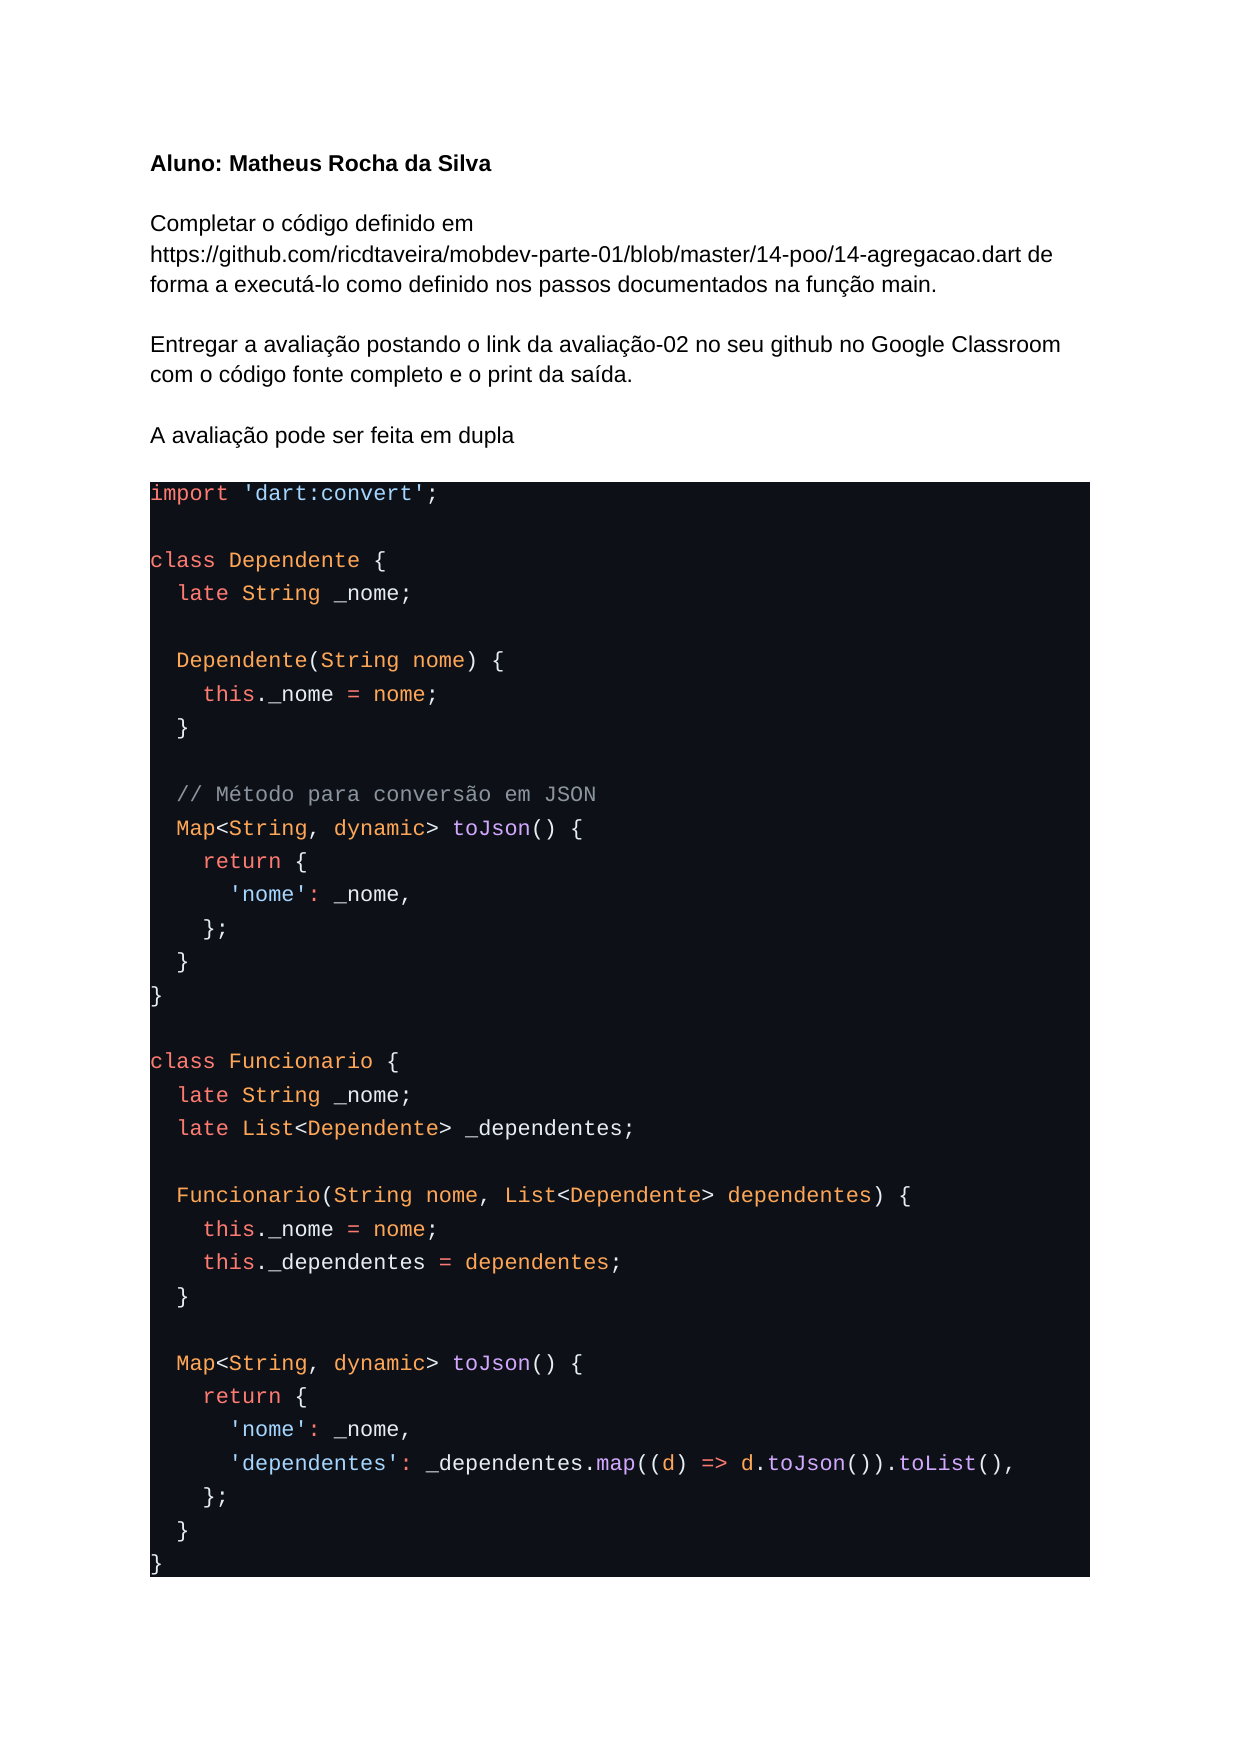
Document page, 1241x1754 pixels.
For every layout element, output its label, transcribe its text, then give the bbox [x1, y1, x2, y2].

text }; [150, 1485, 1090, 1510]
text A avaliação pode ser feita em dupla [150, 422, 1090, 448]
text Completar o código definido em https://github.com/ricdtaveira/mobdev-parte-01/blob/master/14-poo/14-agregacao.dart de forma a executá-lo como definido nos passos documentados na função main. [150, 210, 1090, 297]
text 'nome': _nome, [150, 883, 1090, 908]
text 'dependentes': _dependentes.map((d) => d.toJson()).toList(), [150, 1452, 1090, 1477]
text } [150, 950, 1090, 975]
text Map<String, dynamic> toJson() { [150, 1352, 1090, 1376]
text Dependente(String nome) { [150, 649, 1090, 674]
text this._dependentes = dependentes; [150, 1251, 1090, 1276]
text import 'dart:convert'; [150, 482, 1090, 507]
text }; [150, 917, 1090, 942]
text } [150, 1519, 1090, 1544]
text this._nome = nome; [150, 1218, 1090, 1243]
text return { [150, 850, 1090, 875]
text class Dependente { [150, 549, 1090, 574]
text Funcionario(String nome, List<Dependente> dependentes) { [150, 1184, 1090, 1209]
text late String _nome; [150, 583, 1090, 607]
text } [150, 1552, 1090, 1577]
text this._nome = nome; [150, 683, 1090, 708]
text } [150, 1285, 1090, 1309]
text Aluno: Matheus Rocha da Silva [150, 150, 1090, 176]
text late String _nome; [150, 1084, 1090, 1109]
text } [150, 984, 1090, 1009]
text } [150, 716, 1090, 741]
text Entregar a avaliação postando o link da avaliação-02 no seu github no Google Classroom com o código fonte completo e o print da saída. [150, 331, 1090, 388]
text Map<String, dynamic> toJson() { [150, 817, 1090, 841]
text class Funcionario { [150, 1051, 1090, 1076]
text late List<Dependente> _dependentes; [150, 1118, 1090, 1142]
text 'nome': _nome, [150, 1418, 1090, 1443]
text return { [150, 1385, 1090, 1410]
text // Método para conversão em JSON [150, 783, 1090, 808]
